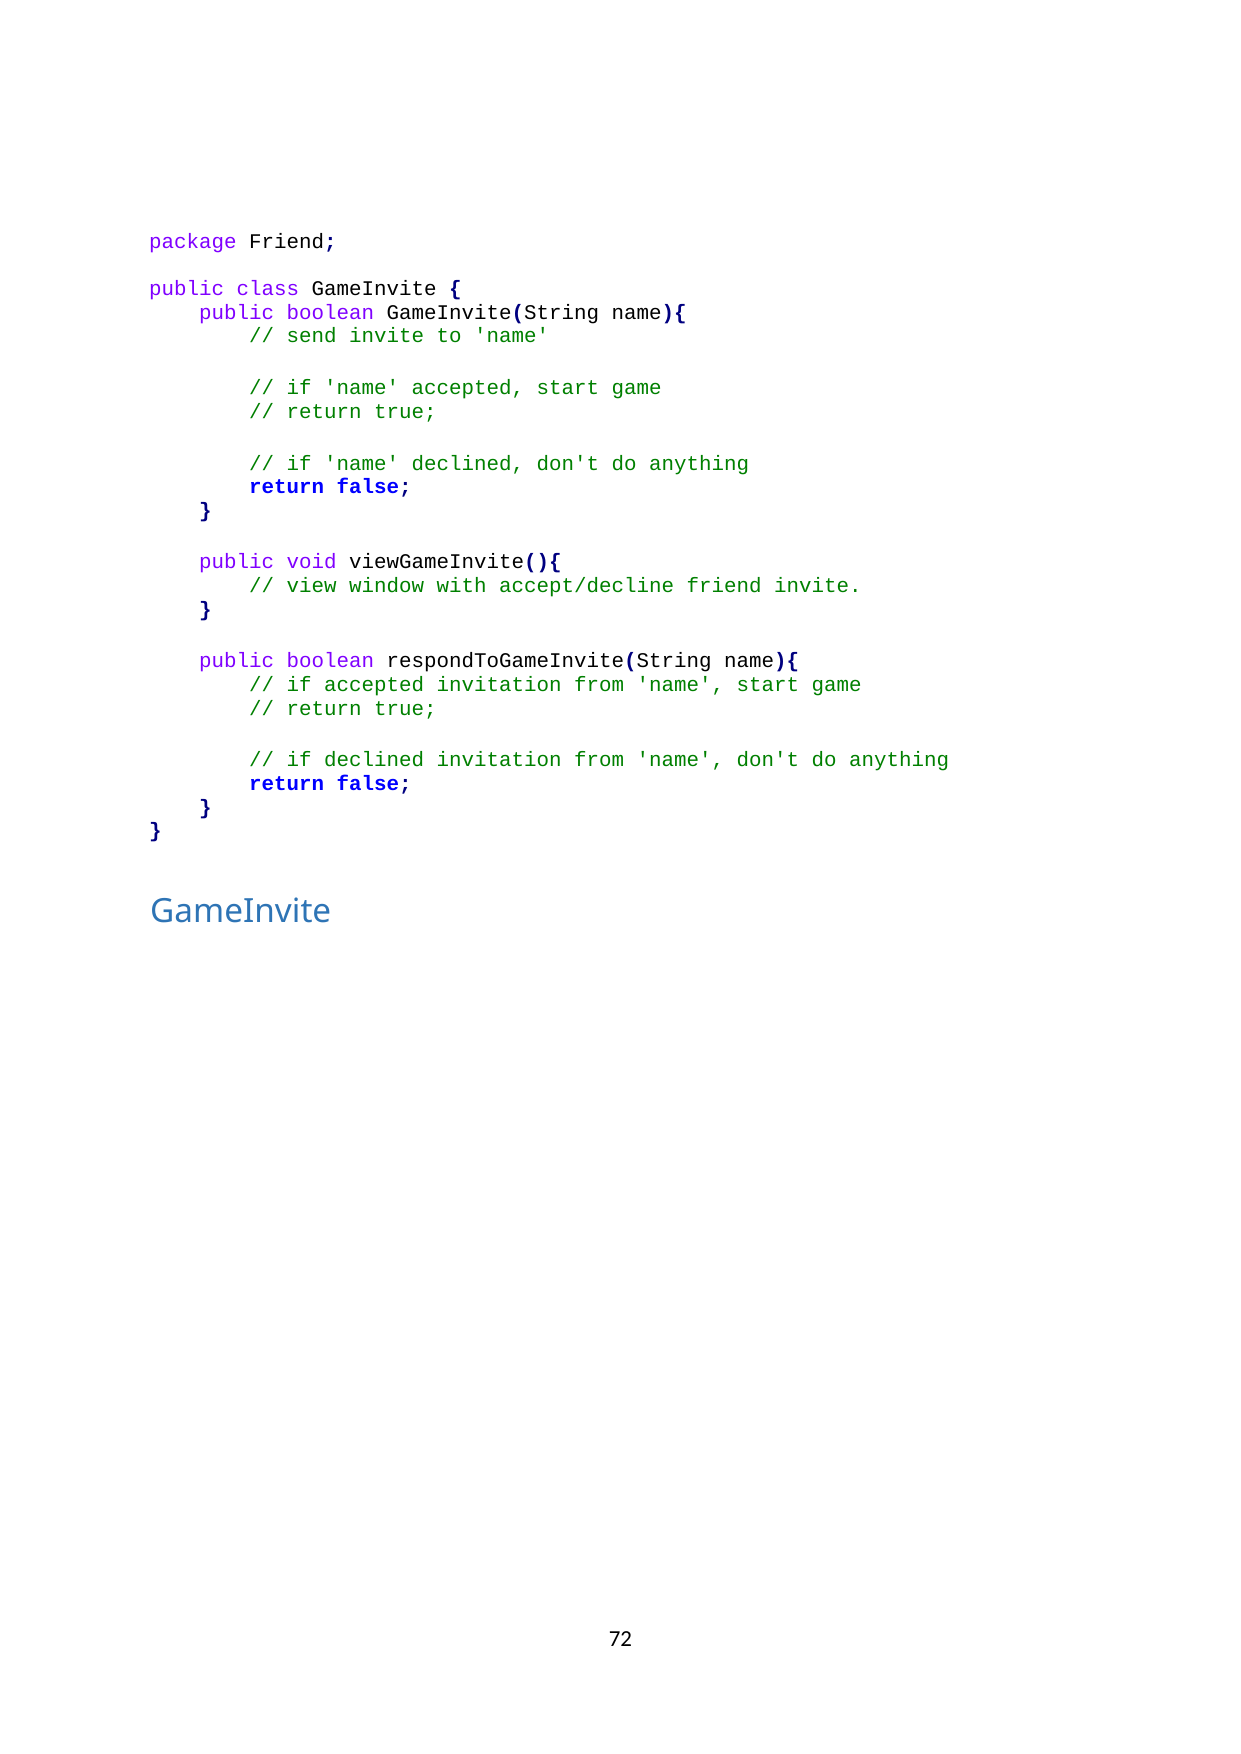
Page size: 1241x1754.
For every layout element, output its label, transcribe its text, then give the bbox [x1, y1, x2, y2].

subtitle GameInvite [150, 175, 1090, 933]
